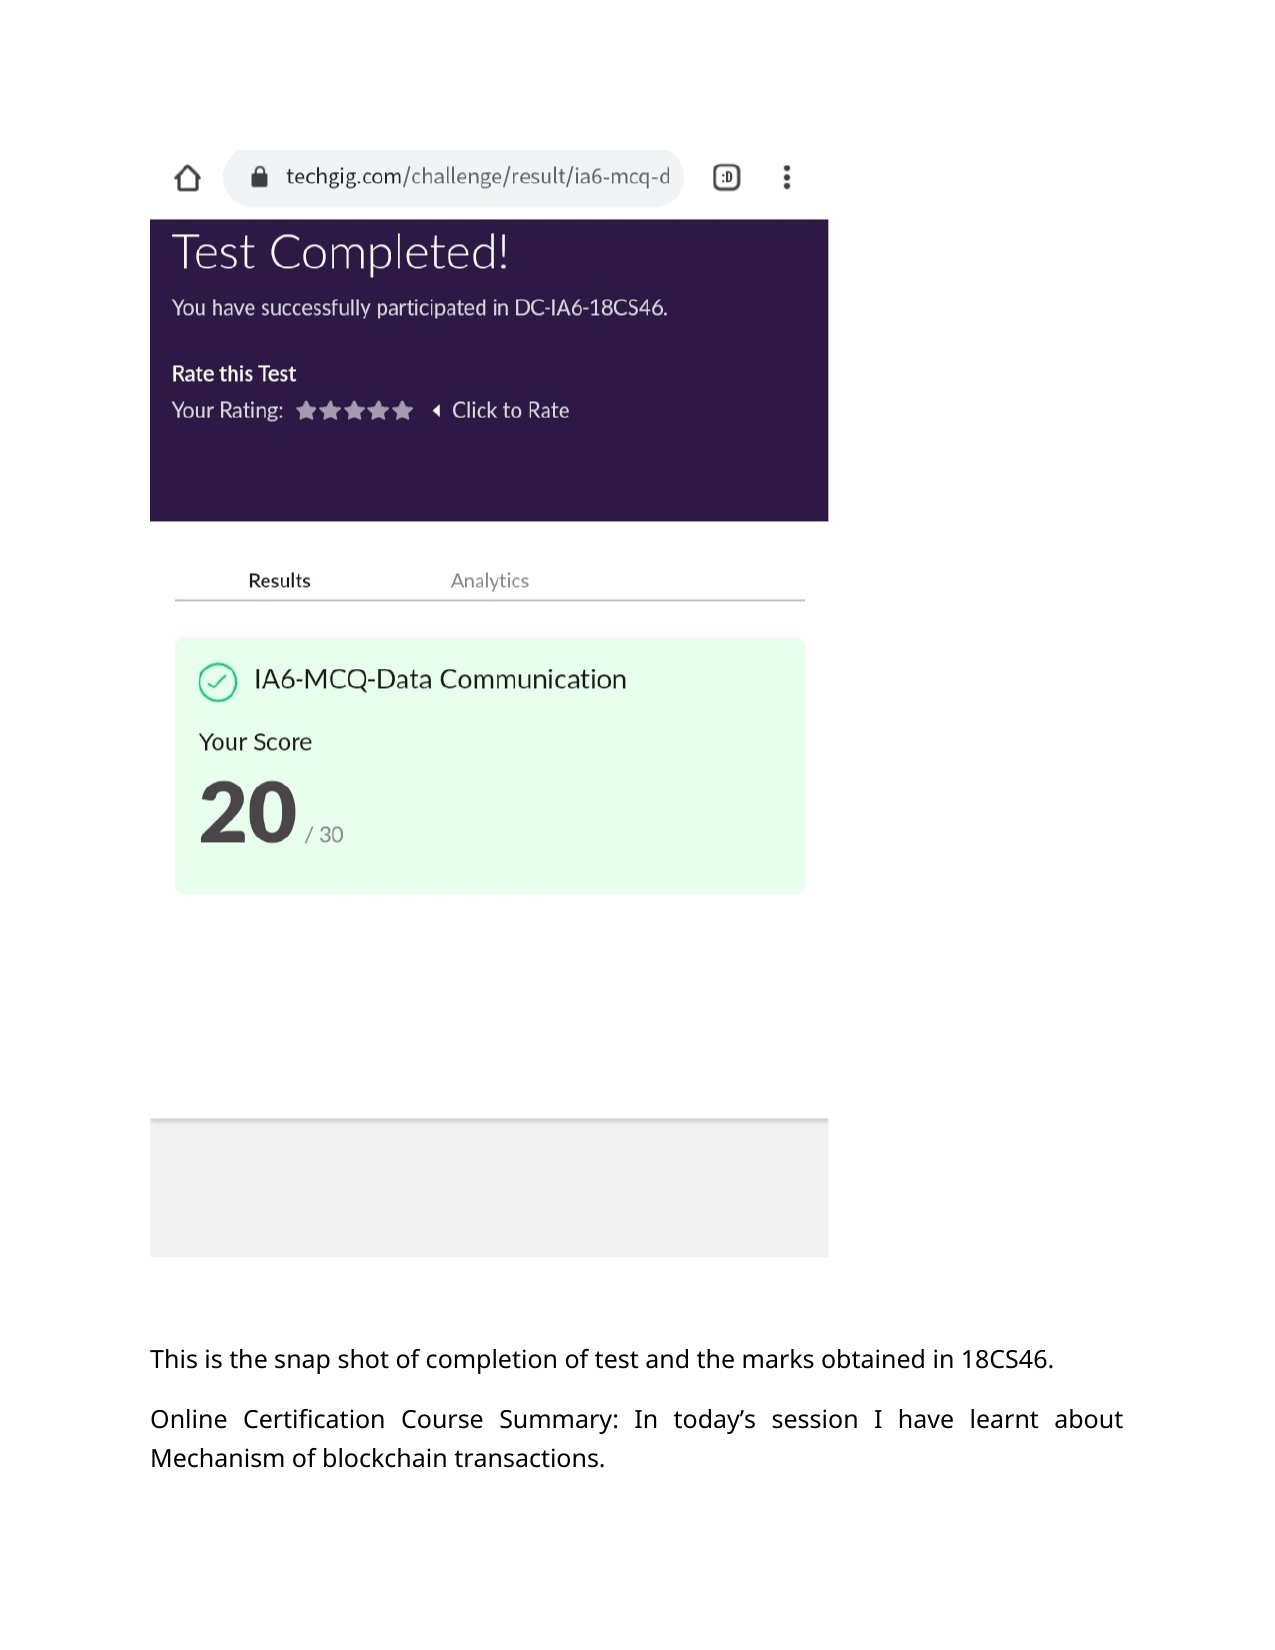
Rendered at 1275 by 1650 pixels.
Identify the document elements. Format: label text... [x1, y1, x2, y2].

text Online Certification Course Summary: In today’s session I have learnt about Mechanism of blockchain transactions. [150, 1401, 1125, 1474]
picture [150, 150, 829, 1257]
text This is the snap shot of completion of test and the marks obtained in 18CS46. [150, 1341, 1125, 1375]
